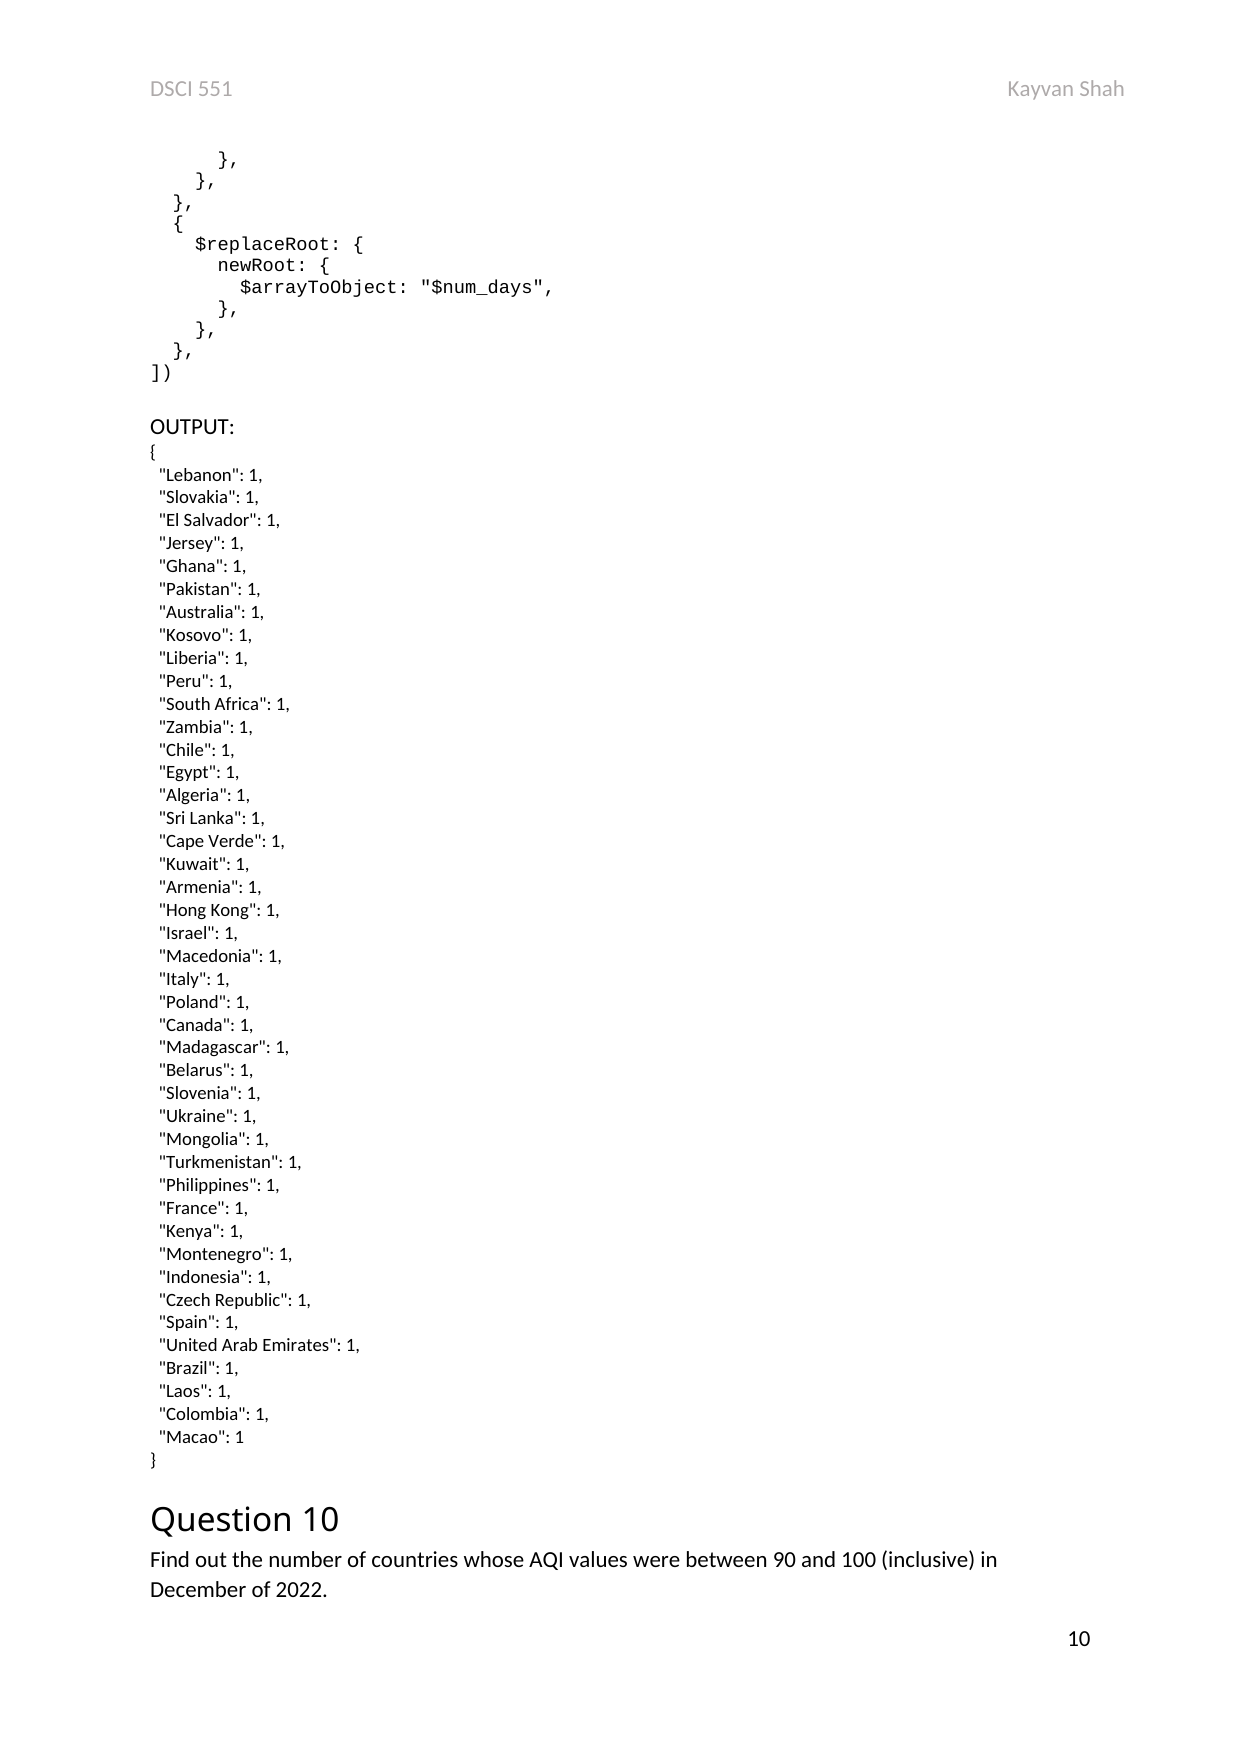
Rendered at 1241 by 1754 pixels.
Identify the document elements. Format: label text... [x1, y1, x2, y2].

text "France": 1, [150, 1196, 1090, 1219]
text OUTPUT: [150, 412, 1090, 440]
text "Kenya": 1, [150, 1219, 1090, 1242]
text "Turkmenistan": 1, [150, 1150, 1090, 1173]
text "Chile": 1, [150, 738, 1090, 761]
text Find out the number of countries whose AQI values were between 90 and 100 (inclusive) in December of 2022. [150, 1545, 1090, 1603]
text "Hong Kong": 1, [150, 898, 1090, 921]
text }, [150, 341, 1090, 362]
text "Poland": 1, [150, 990, 1090, 1013]
text "Madagascar": 1, [150, 1036, 1090, 1058]
text }, [150, 150, 1090, 171]
text "Ghana": 1, [150, 554, 1090, 577]
text }, [150, 320, 1090, 341]
text "Liberia": 1, [150, 646, 1090, 669]
text "Spain": 1, [150, 1311, 1090, 1333]
text "Slovakia": 1, [150, 486, 1090, 508]
text "Israel": 1, [150, 921, 1090, 944]
text { [150, 214, 1090, 235]
text "Colombia": 1, [150, 1402, 1090, 1425]
text ]) [150, 362, 1090, 384]
text "Egypt": 1, [150, 761, 1090, 783]
subtitle Question 10 [150, 1496, 1090, 1541]
text "Laos": 1, [150, 1379, 1090, 1402]
text "Algeria": 1, [150, 783, 1090, 806]
text "Czech Republic": 1, [150, 1288, 1090, 1311]
text }, [150, 192, 1090, 214]
text "Peru": 1, [150, 669, 1090, 692]
text "Jersey": 1, [150, 531, 1090, 554]
text } [150, 1448, 1090, 1471]
text "Australia": 1, [150, 600, 1090, 623]
text "Zambia": 1, [150, 715, 1090, 738]
text }, [150, 171, 1090, 192]
text "Pakistan": 1, [150, 577, 1090, 600]
text "Kuwait": 1, [150, 852, 1090, 875]
text "Montenegro": 1, [150, 1242, 1090, 1265]
text "United Arab Emirates": 1, [150, 1333, 1090, 1356]
text "Canada": 1, [150, 1013, 1090, 1036]
text "Mongolia": 1, [150, 1127, 1090, 1150]
text "El Salvador": 1, [150, 508, 1090, 531]
text "Philippines": 1, [150, 1173, 1090, 1196]
text "Macedonia": 1, [150, 944, 1090, 967]
text "Brazil": 1, [150, 1356, 1090, 1379]
text "Italy": 1, [150, 967, 1090, 990]
text "Cape Verde": 1, [150, 829, 1090, 852]
text "Armenia": 1, [150, 875, 1090, 898]
text "Macao": 1 [150, 1425, 1090, 1448]
text "South Africa": 1, [150, 692, 1090, 715]
text }, [150, 299, 1090, 320]
text "Slovenia": 1, [150, 1081, 1090, 1104]
text "Lebanon": 1, [150, 463, 1090, 486]
text newRoot: { [150, 256, 1090, 277]
text "Ukraine": 1, [150, 1104, 1090, 1127]
text "Kosovo": 1, [150, 623, 1090, 646]
text { [150, 440, 1090, 463]
text "Belarus": 1, [150, 1058, 1090, 1081]
text $arrayToObject: "$num_days", [150, 277, 1090, 299]
text $replaceRoot: { [150, 235, 1090, 256]
text "Sri Lanka": 1, [150, 806, 1090, 829]
text "Indonesia": 1, [150, 1265, 1090, 1288]
